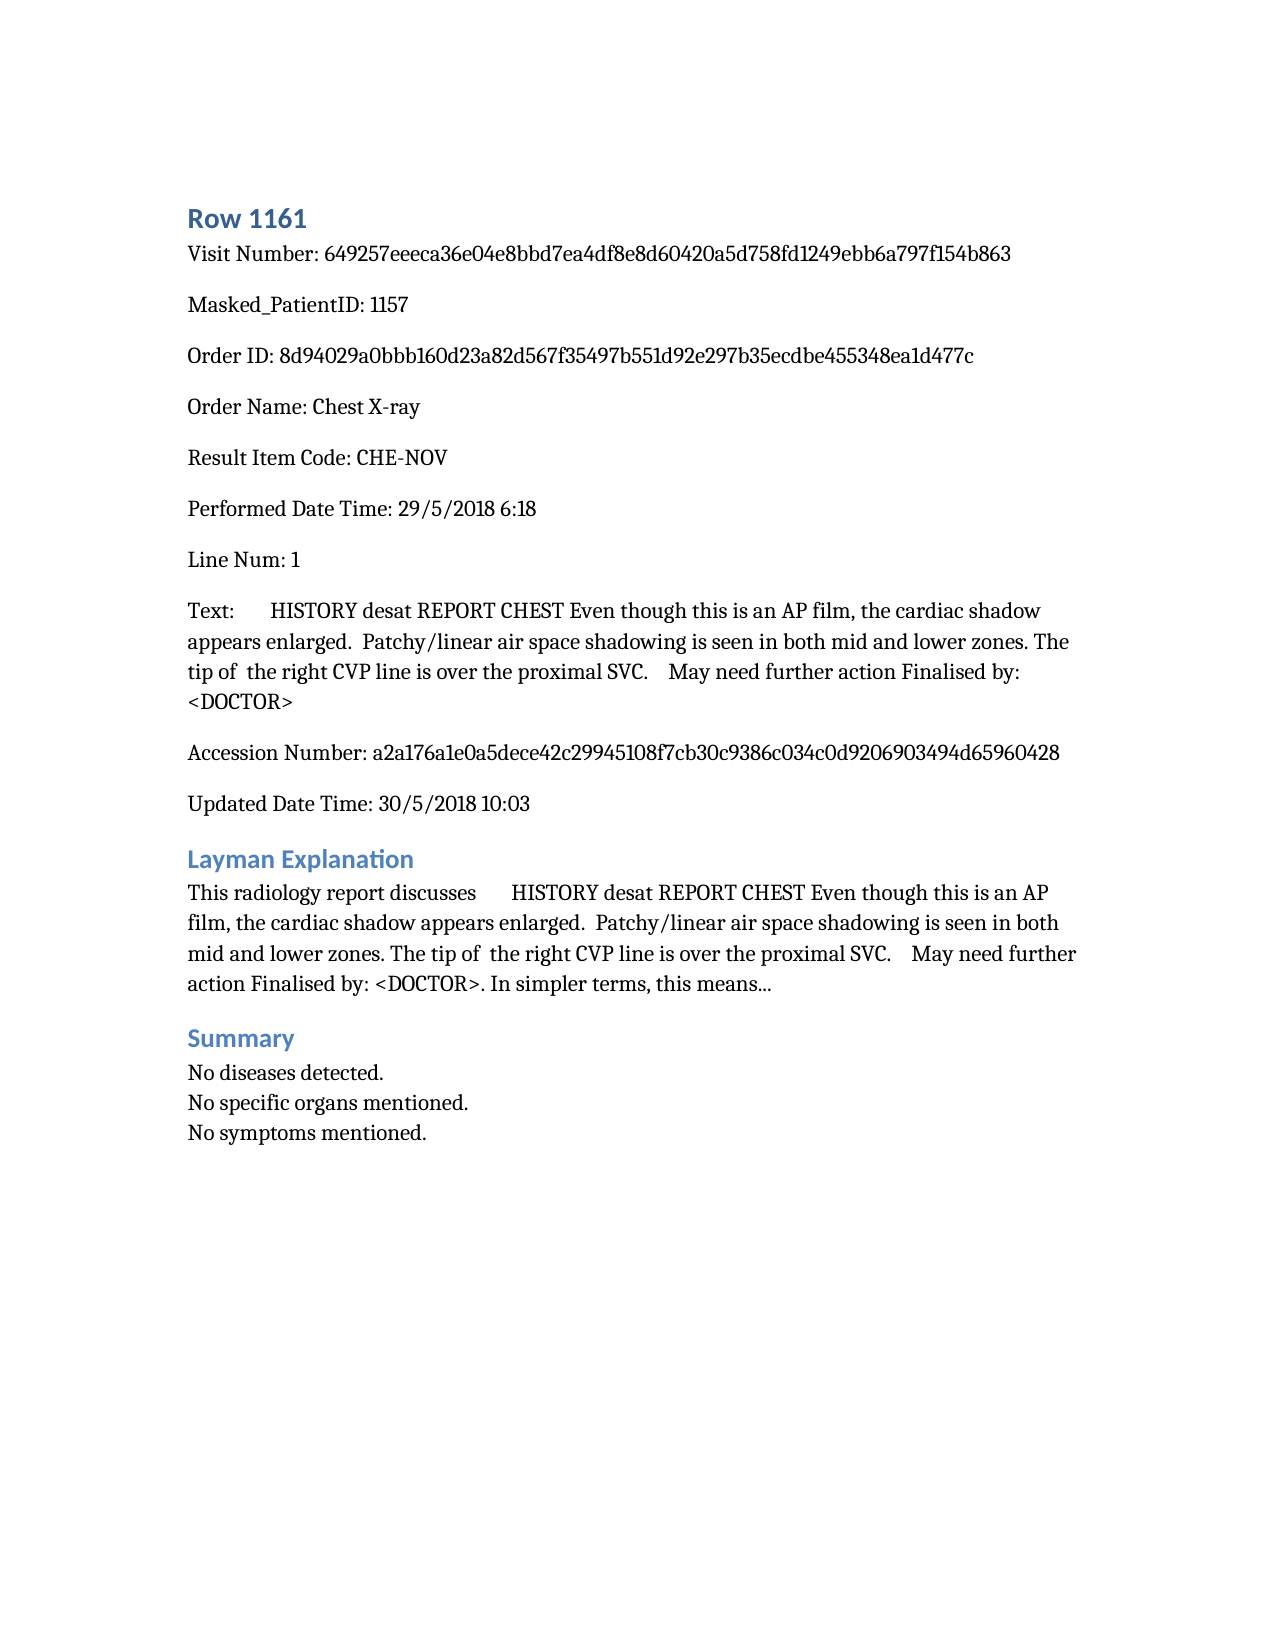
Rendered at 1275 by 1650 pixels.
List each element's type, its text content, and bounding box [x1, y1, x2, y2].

text Text: HISTORY desat REPORT CHEST Even though this is an AP film, the cardiac shadow appears enlarged. Patchy/linear air space shadowing is seen in both mid and lower zones. The tip of the right CVP line is over the proximal SVC. May need further action Finalised by: <DOCTOR> [187, 598, 1087, 715]
text Order Name: Chest X-ray [187, 394, 1087, 420]
text No diseases detected. No specific organs mentioned. No symptoms mentioned. [187, 1059, 1087, 1146]
text Masked_PatientID: 1157 [187, 292, 1087, 318]
subtitle Summary [187, 1022, 1087, 1054]
text Order ID: 8d94029a0bbb160d23a82d567f35497b551d92e297b35ecdbe455348ea1d477c [187, 343, 1087, 369]
text This radiology report discusses HISTORY desat REPORT CHEST Even though this is an AP film, the cardiac shadow appears enlarged. Patchy/linear air space shadowing is seen in both mid and lower zones. The tip of the right CVP line is over the proximal SVC. May need further action Finalised by: <DOCTOR>. In simpler terms, this means... [187, 880, 1087, 997]
text Accession Number: a2a176a1e0a5dece42c29945108f7cb30c9386c034c0d9206903494d65960428 [187, 740, 1087, 766]
subtitle Layman Explanation [187, 842, 1087, 875]
text Visit Number: 649257eeeca36e04e8bbd7ea4df8e8d60420a5d758fd1249ebb6a797f154b863 [187, 241, 1087, 267]
subtitle Row 1161 [187, 200, 1087, 236]
text Updated Date Time: 30/5/2018 10:03 [187, 791, 1087, 817]
text Performed Date Time: 29/5/2018 6:18 [187, 496, 1087, 522]
text Line Num: 1 [187, 547, 1087, 573]
text Result Item Code: CHE-NOV [187, 445, 1087, 471]
